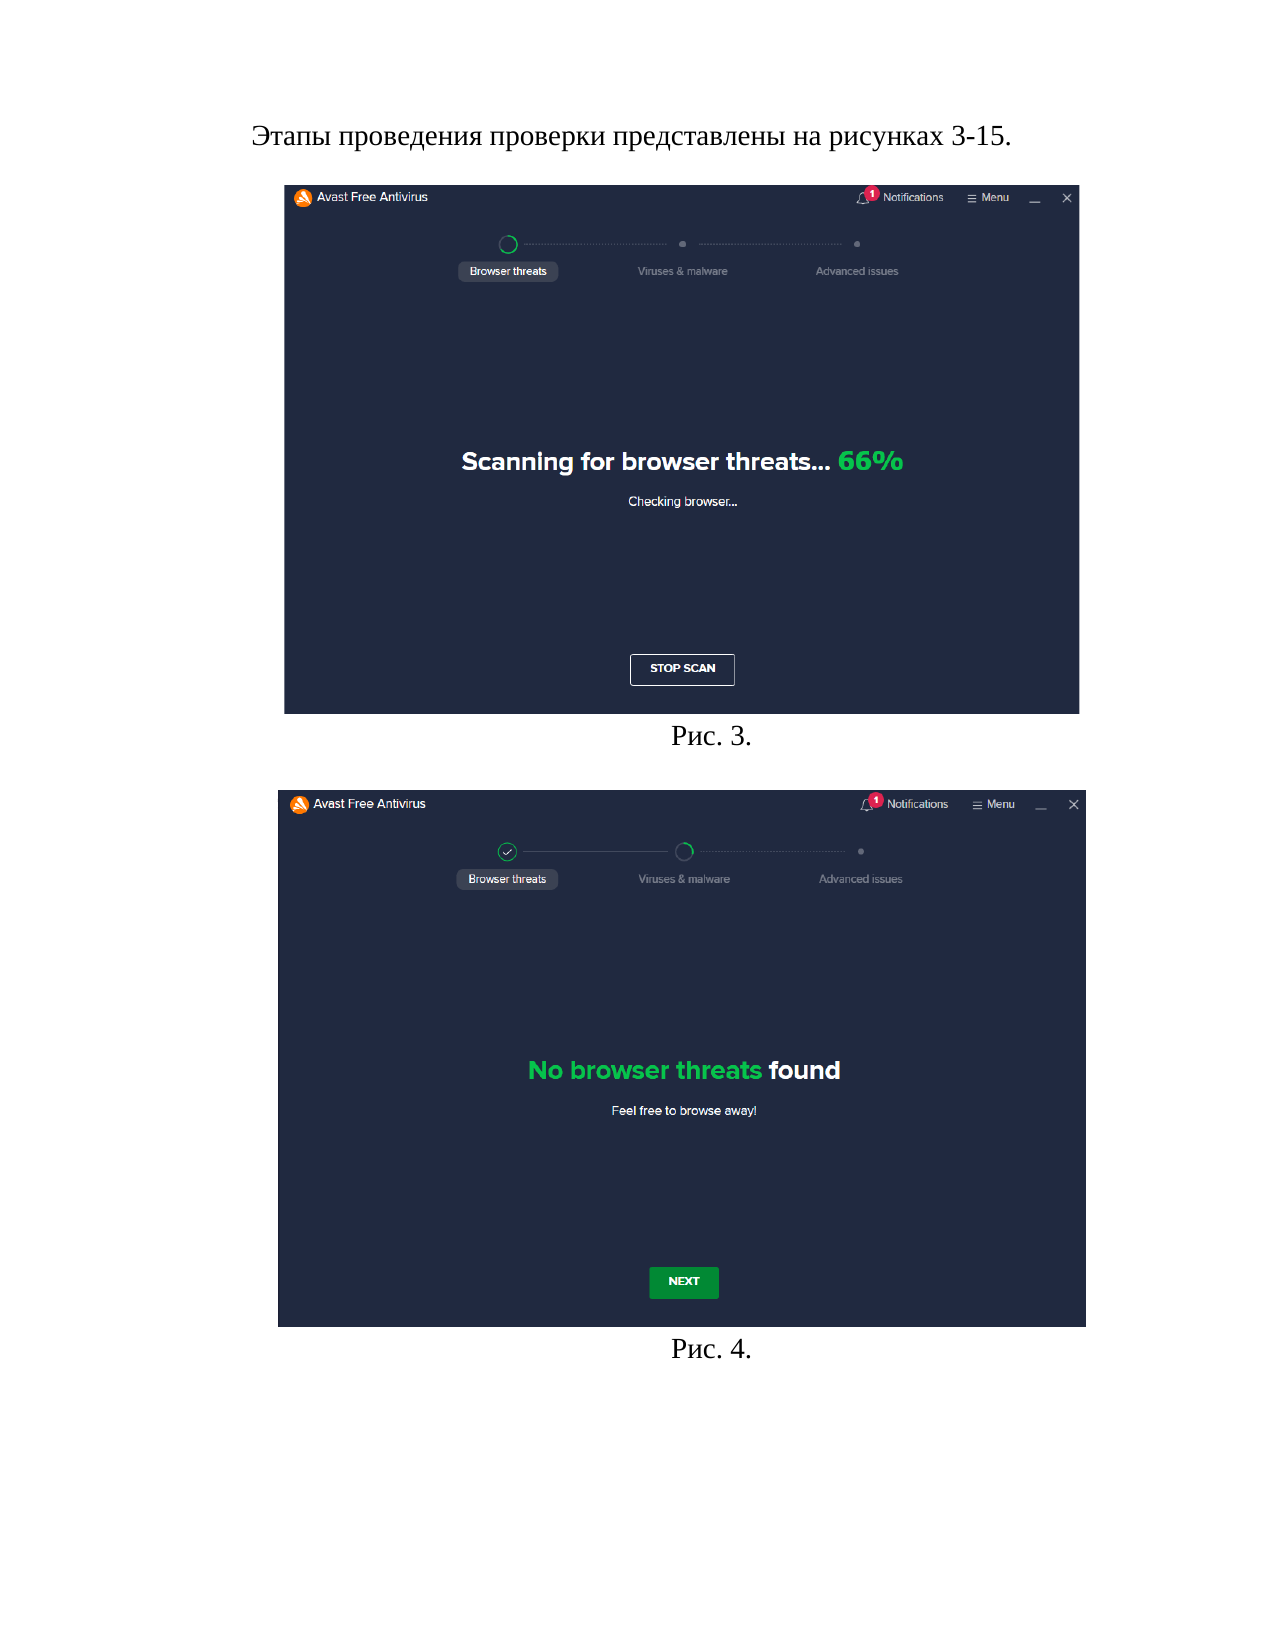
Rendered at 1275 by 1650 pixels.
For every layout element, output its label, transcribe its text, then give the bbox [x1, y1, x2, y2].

picture [277, 790, 1086, 1327]
text Этапы проведения проверки представлены на рисунках 3-15. [177, 118, 1186, 152]
picture [284, 185, 1080, 714]
text Рис. 3. [177, 718, 1186, 752]
text Рис. 4. [177, 1331, 1186, 1364]
